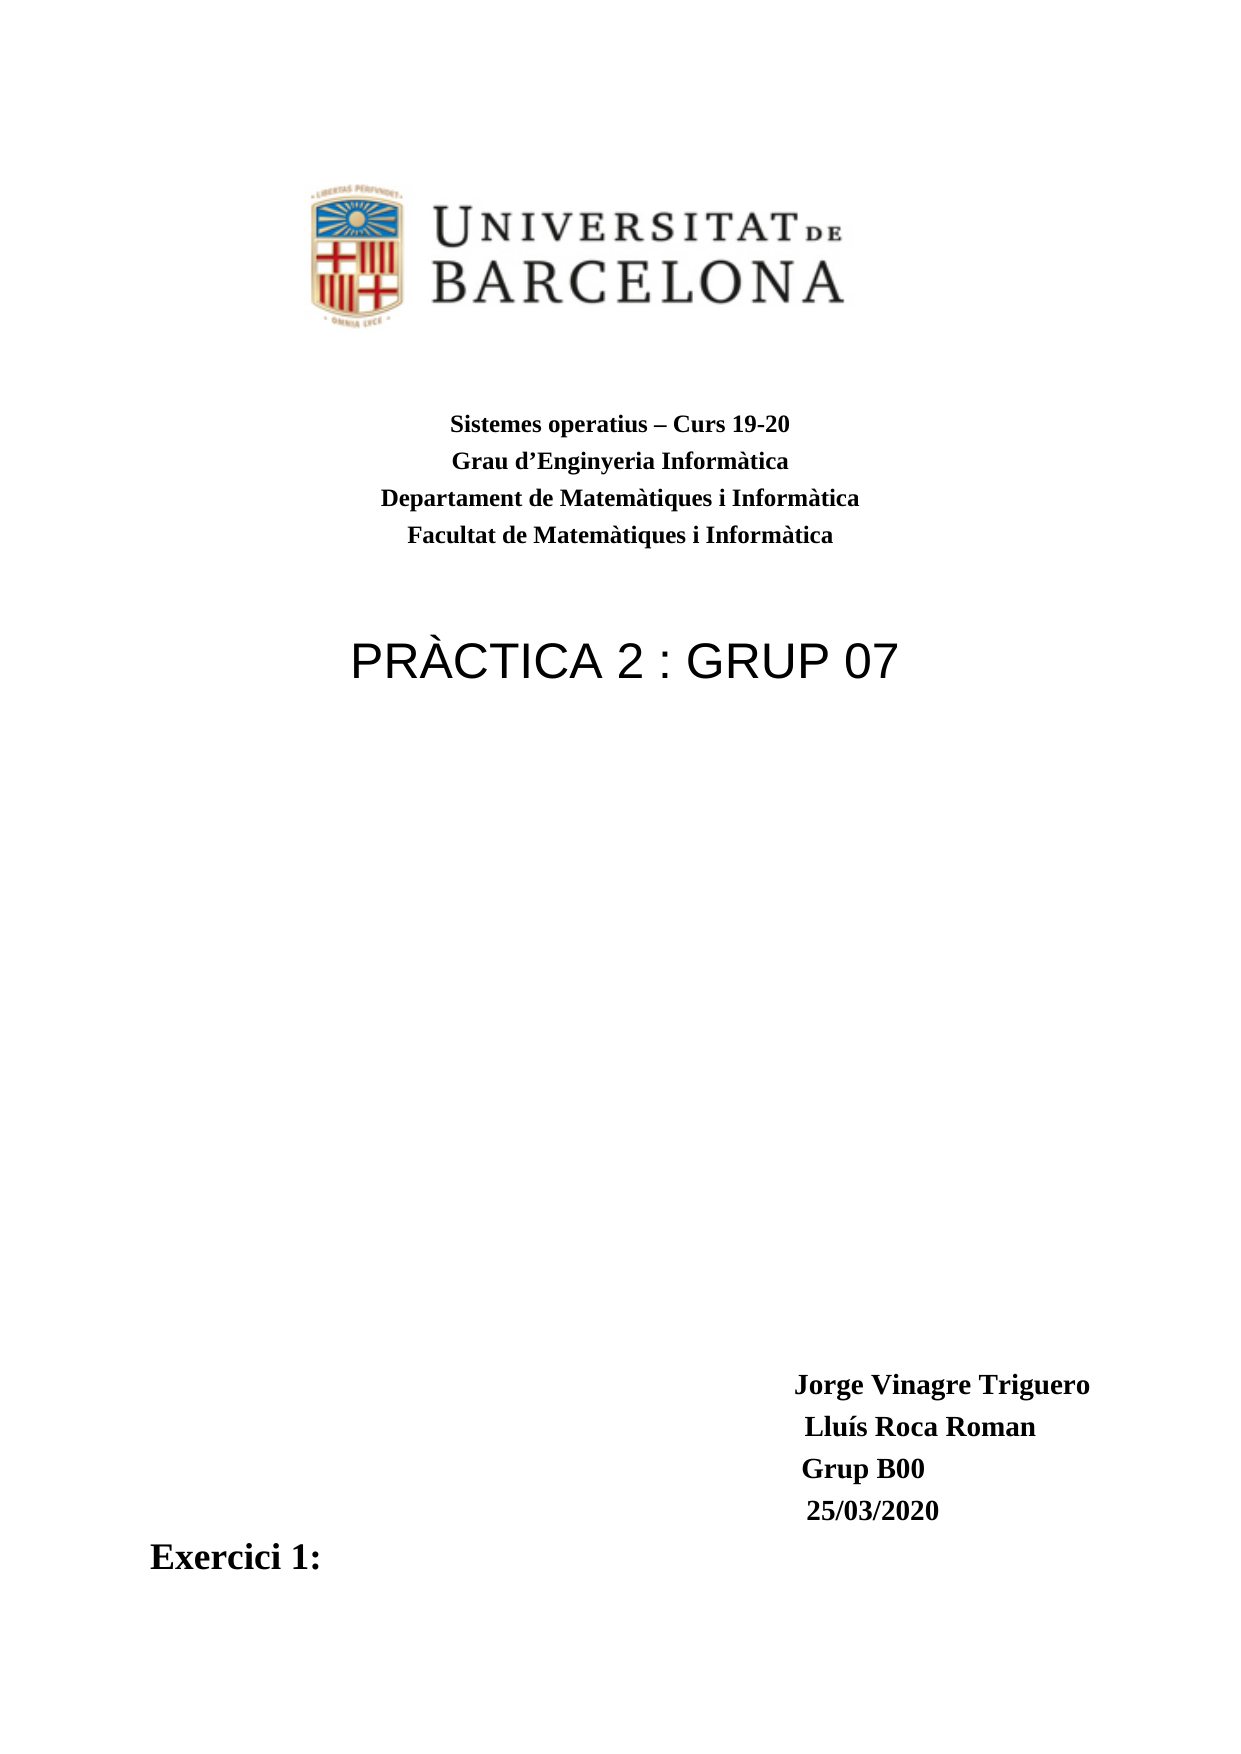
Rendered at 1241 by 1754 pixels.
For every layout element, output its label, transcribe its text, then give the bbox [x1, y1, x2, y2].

text Lluís Roca Roman [675, 1409, 1090, 1442]
text 25/03/2020 [600, 1493, 1090, 1526]
text Departament de Matemàtiques i Informàtica [150, 483, 1090, 512]
picture [292, 158, 949, 364]
text Grup B00 [675, 1451, 1090, 1484]
text Sistemes operatius – Curs 19-20 [375, 409, 1090, 437]
text Exercici 1: [150, 1534, 1090, 1578]
text Jorge Vinagre Triguero [150, 1367, 1090, 1401]
text Facultat de Matemàtiques i Informàtica [150, 520, 1090, 549]
text PRÀCTICA 2 : GRUP 07 [225, 631, 1090, 689]
text Grau d’Enginyeria Informàtica [150, 446, 1090, 474]
